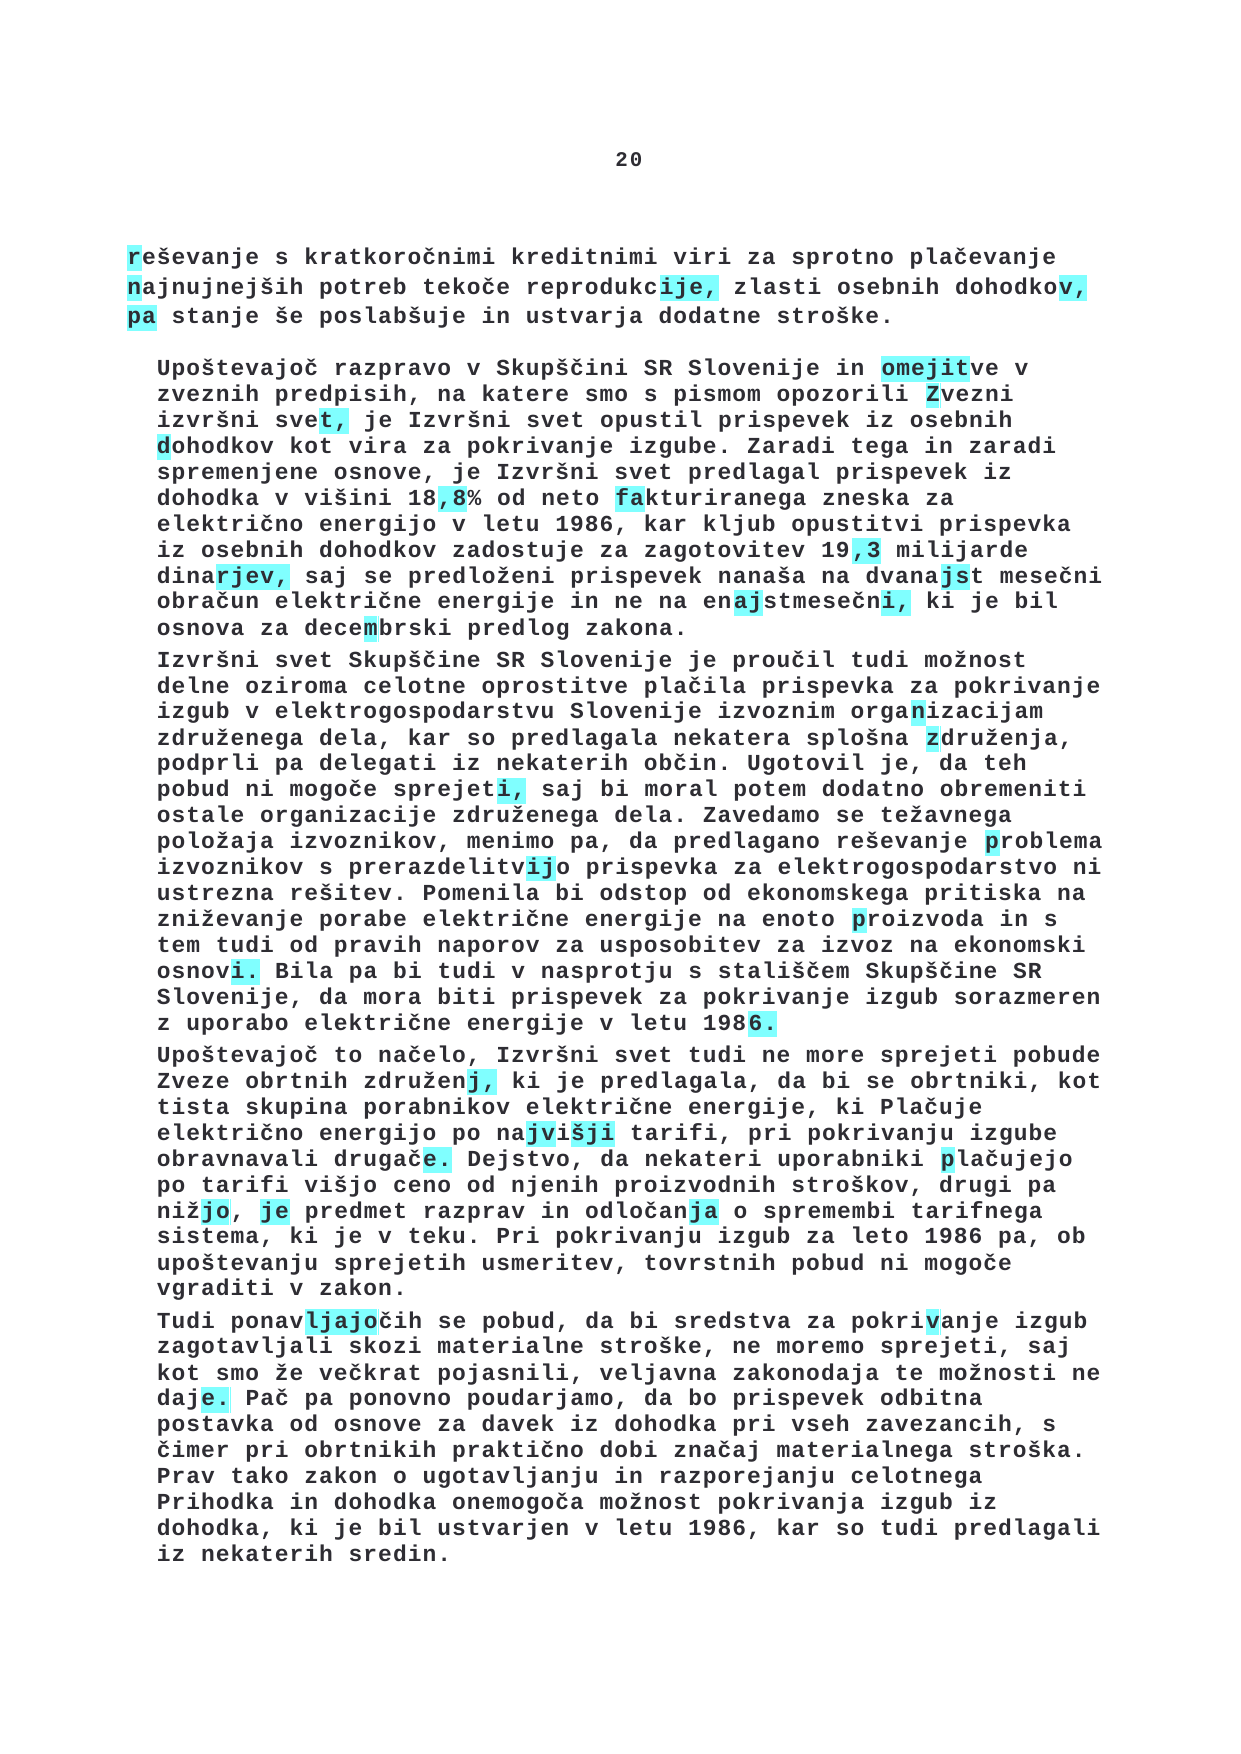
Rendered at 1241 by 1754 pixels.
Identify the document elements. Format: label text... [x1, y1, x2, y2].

text Upoštevajoč to načelo, Izvršni svet tudi ne more sprejeti pobude Zveze obrtnih združenj, ki je predlagala, da bi se obrtniki, kot tista skupina porabnikov električne energije, ki Plačuje električno energijo po najvišji tarifi, pri pokrivanju izgube obravnavali drugače. Dejstvo, da nekateri uporabniki plačujejo po tarifi višjo ceno od njenih proizvodnih stroškov, drugi pa nižjo, je predmet razprav in odločanja o spremembi tarifnega sistema, ki je v teku. Pri pokrivanju izgub za leto 1986 pa, ob upoštevanju sprejetih usmeritev, tovrstnih pobud ni mogoče vgraditi v zakon. [157, 1043, 1116, 1303]
text Upoštevajoč razpravo v Skupščini SR Slovenije in omejitve v zveznih predpisih, na katere smo s pismom opozorili Zvezni izvršni svet, je Izvršni svet opustil prispevek iz osebnih dohodkov kot vira za pokrivanje izgube. Zaradi tega in zaradi spremenjene osnove, je Izvršni svet predlagal prispevek iz dohodka v višini 18,8% od neto fakturiranega zneska za električno energijo v letu 1986, kar kljub opustitvi prispevka iz osebnih dohodkov zadostuje za zagotovitev 19,3 milijarde dinarjev, saj se predloženi prispevek nanaša na dvanajst mesečni obračun električne energije in ne na enajstmesečni, ki je bil osnova za decembrski predlog zakona. [157, 356, 1116, 642]
text Tudi ponavljajočih se pobud, da bi sredstva za pokrivanje izgub zagotavljali skozi materialne stroške, ne moremo sprejeti, saj kot smo že večkrat pojasnili, veljavna zakonodaja te možnosti ne daje. Pač pa ponovno poudarjamo, da bo prispevek odbitna postavka od osnove za davek iz dohodka pri vseh zavezancih, s čimer pri obrtnikih praktično dobi značaj materialnega stroška. Prav tako zakon o ugotavljanju in razporejanju celotnega Prihodka in dohodka onemogoča možnost pokrivanja izgub iz dohodka, ki je bil ustvarjen v letu 1986, kar so tudi predlagali iz nekaterih sredin. [157, 1309, 1116, 1568]
text Izvršni svet Skupščine SR Slovenije je proučil tudi možnost delne oziroma celotne oprostitve plačila prispevka za pokrivanje izgub v elektrogospodarstvu Slovenije izvoznim organizacijam združenega dela, kar so predlagala nekatera splošna združenja, podprli pa delegati iz nekaterih občin. Ugotovil je, da teh pobud ni mogoče sprejeti, saj bi moral potem dodatno obremeniti ostale organizacije združenega dela. Zavedamo se težavnega položaja izvoznikov, menimo pa, da predlagano reševanje problema izvoznikov s prerazdelitvijo prispevka za elektrogospodarstvo ni ustrezna rešitev. Pomenila bi odstop od ekonomskega pritiska na zniževanje porabe električne energije na enoto proizvoda in s tem tudi od pravih naporov za usposobitev za izvoz na ekonomski osnovi. Bila pa bi tudi v nasprotju s stališčem Skupščine SR Slovenije, da mora biti prispevek za pokrivanje izgub sorazmeren z uporabo električne energije v letu 1986. [157, 648, 1116, 1037]
text Izvršni svet je ob pripravi novega predloga zakona seveda upošteval mnoge zahteve delegatov iz predhodnih razprav. Tako predlaga, da uporabniki električne energije plačajo prispevek v štirih obrokih od 5. marca do 15. maja 1987. Tudi o tej dinamiki plačil so se v razpravi pojavili pomisleki, češ, da naj bi se marec razbremenil vsaj enega obroka. Izvršni svet Skupščine SR Slovenije je proučil to pobudo, saj se je zavedal dejstva, da ob plačilu prvega obroka tega prispevka organizacijam združenega dela zapadejo tudi nekatere druge obveznosti, ki so jih v skladu s predpisi dolžne poravnati ob oddaji zaključnega računa za leto 1986. Ob tem pa ugotavlja, da pobude ne kaže sprejeti, ker je likvidnostni položaj v elektrogospodarstvu in premogovništvu kritičen, njegovo začasnoreševanje s kratkoročnimi kreditnimi viri za sprotno plačevanje najnujnejših potreb tekoče reprodukcije, zlasti osebnih dohodkov, pa stanje še poslabšuje in ustvarja dodatne stroške. [127, 245, 1116, 331]
